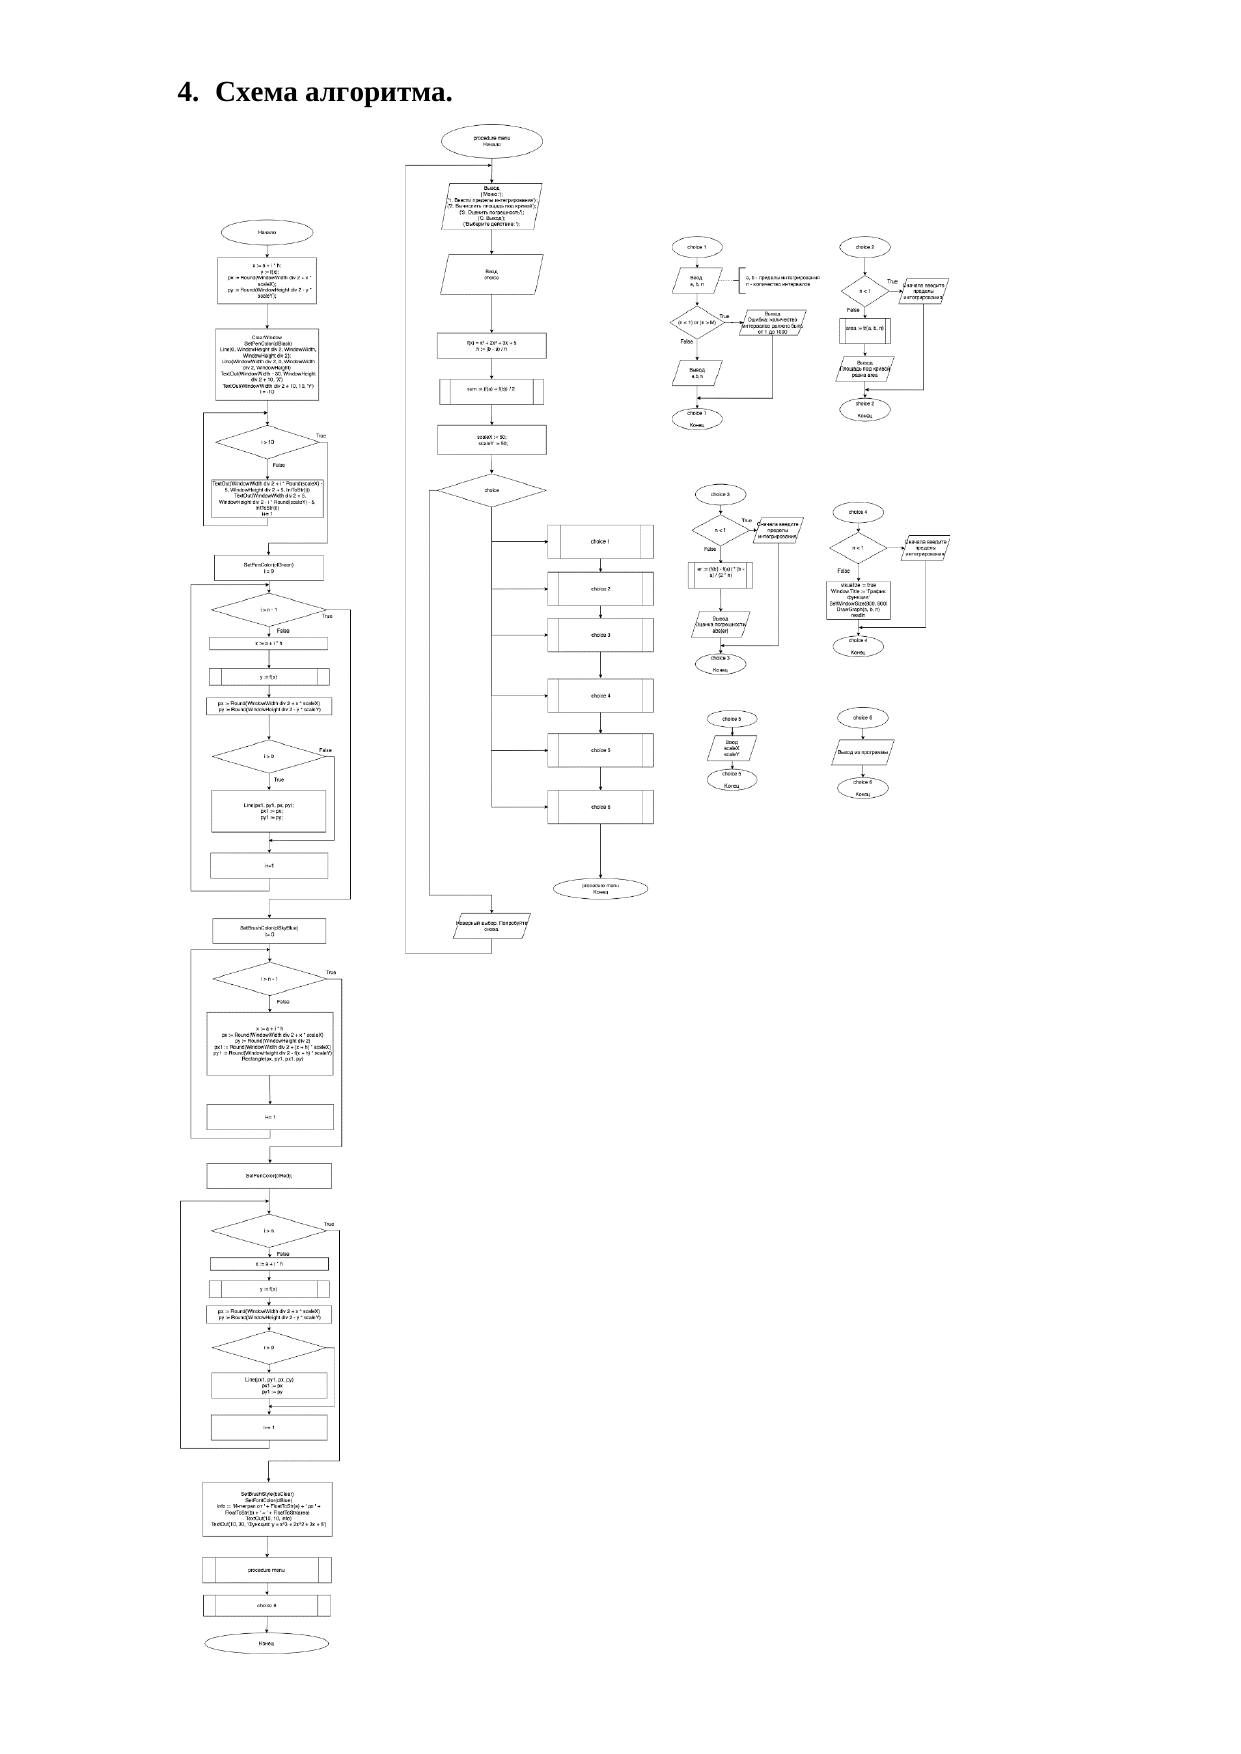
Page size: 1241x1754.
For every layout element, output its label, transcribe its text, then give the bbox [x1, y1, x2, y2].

picture [177, 124, 951, 1654]
list Схема алгоритма. [177, 74, 1152, 107]
